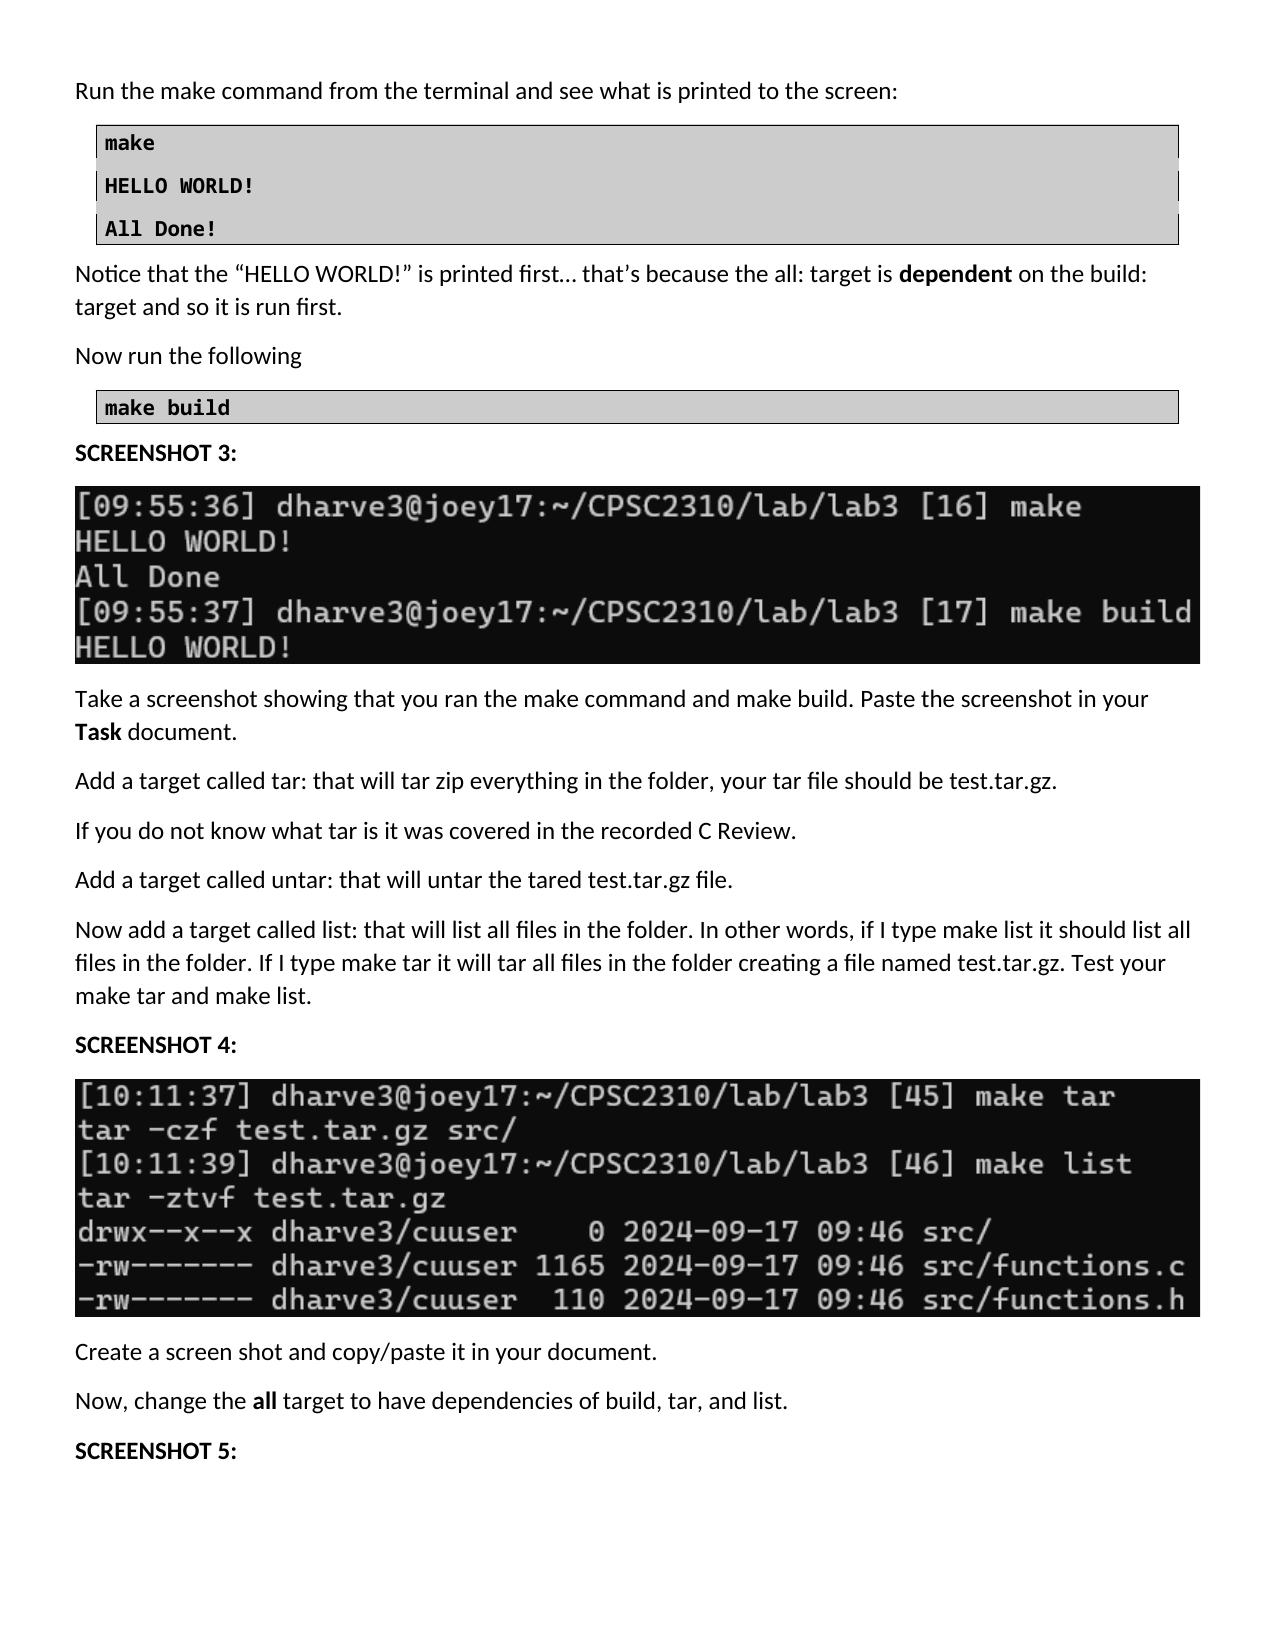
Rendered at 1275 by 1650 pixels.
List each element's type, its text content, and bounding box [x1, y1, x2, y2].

text All Done! [97, 214, 1178, 244]
text Add a target called tar: that will tar zip everything in the folder, your tar file should be test.tar.gz. [75, 765, 1200, 796]
text Now, change the all target to have dependencies of build, tar, and list. [75, 1385, 1200, 1416]
text SCREENSHOT 3: [75, 437, 1200, 468]
text Notice that the “HELLO WORLD!” is printed first… that’s because the all: target is dependent on the build: target and so it is run first. [75, 258, 1200, 321]
text If you do not know what tar is it was covered in the recorded C Review. [75, 815, 1200, 845]
text SCREENSHOT 4: [75, 1029, 1200, 1060]
text Run the make command from the terminal and see what is printed to the screen: [75, 75, 1200, 106]
text HELLO WORLD! [97, 171, 1178, 201]
picture [75, 486, 1200, 664]
text Now run the following [75, 340, 1200, 371]
text Create a screen shot and copy/paste it in your document. [75, 1336, 1200, 1366]
text make build [97, 391, 1178, 423]
picture [75, 1079, 1200, 1317]
text make [97, 126, 1178, 158]
text SCREENSHOT 5: [75, 1435, 1200, 1465]
text Take a screenshot showing that you ran the make command and make build. Paste the screenshot in your Task document. [75, 683, 1200, 746]
text Add a target called untar: that will untar the tared test.tar.gz file. [75, 864, 1200, 895]
text Now add a target called list: that will list all files in the folder. In other words, if I type make list it should list all files in the folder. If I type make tar it will tar all files in the folder creating a file named test.tar.gz. Test your make tar and make list. [75, 914, 1200, 1010]
